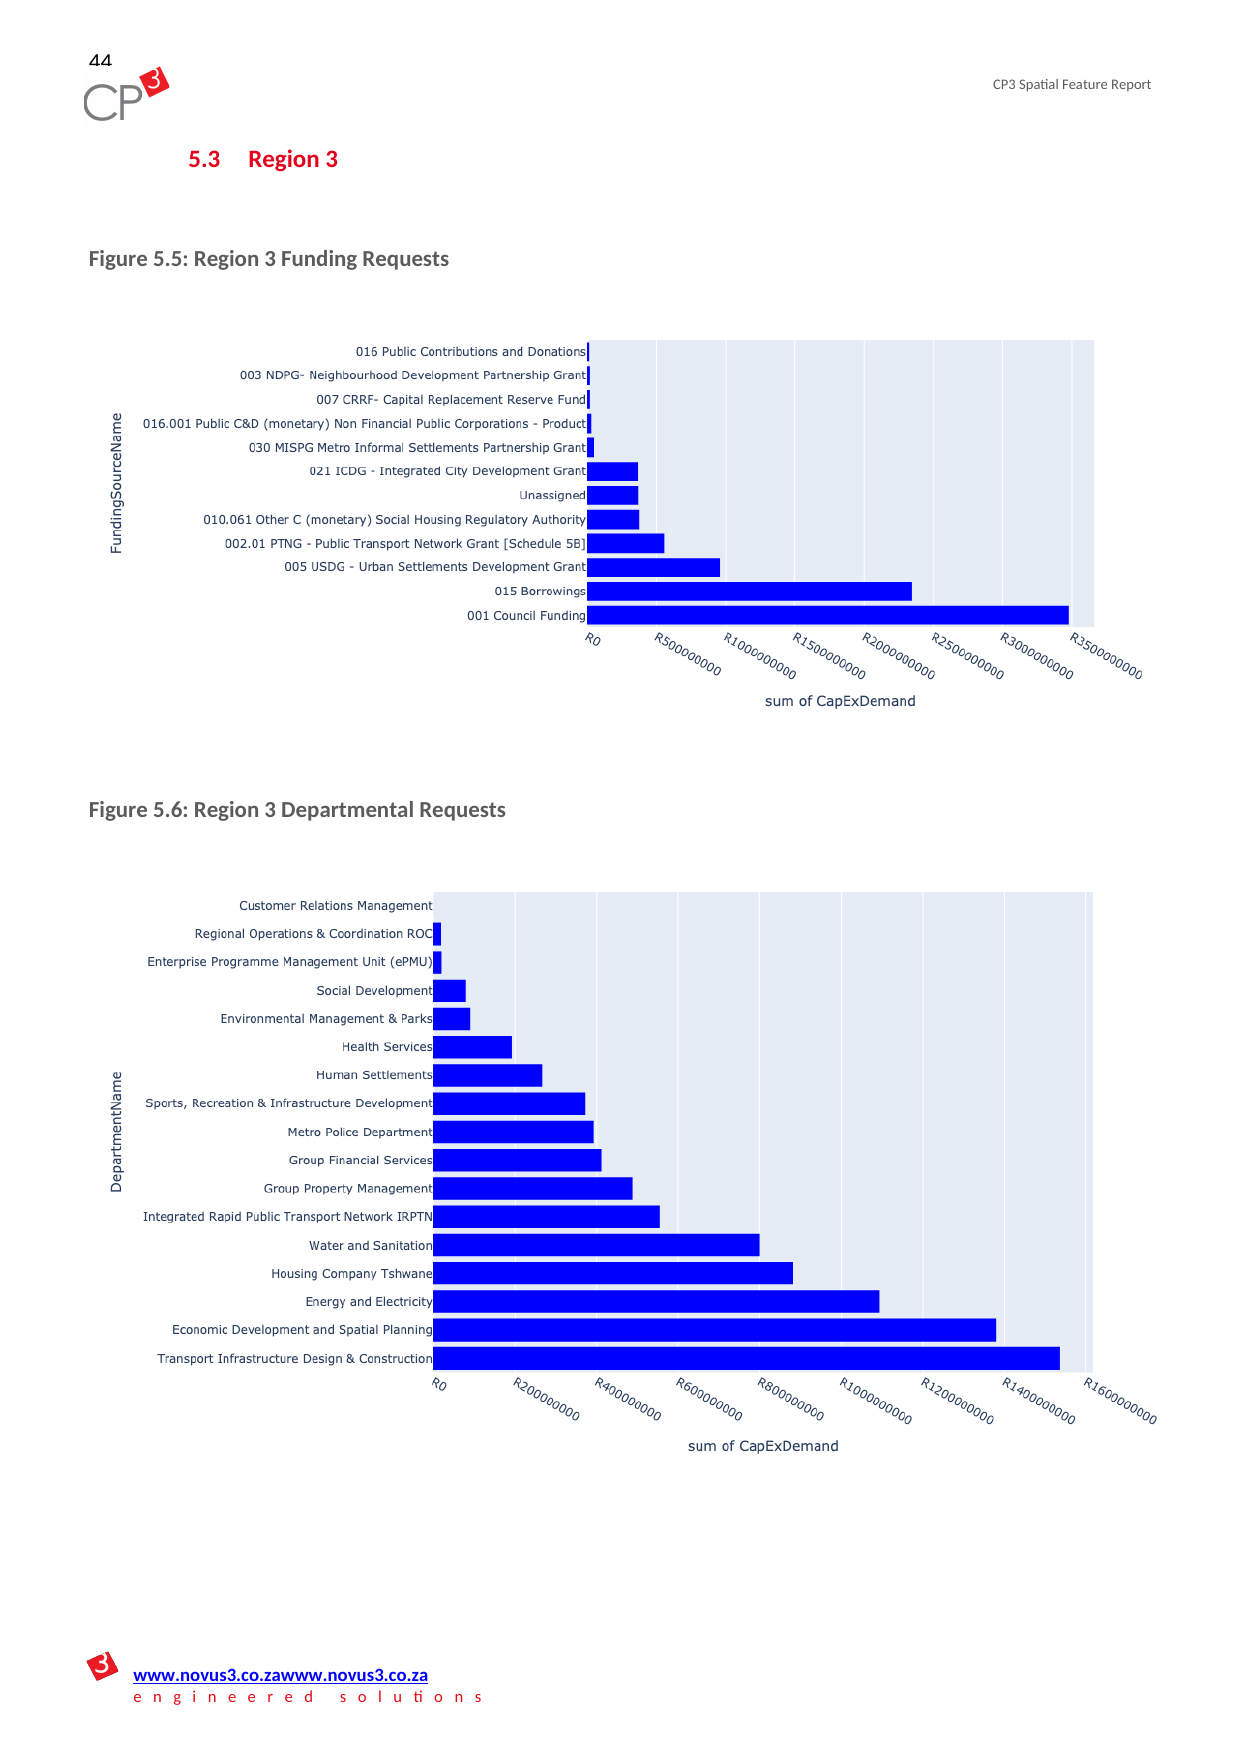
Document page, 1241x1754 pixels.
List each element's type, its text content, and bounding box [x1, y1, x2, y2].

picture [86, 1651, 119, 1681]
text Figure 5.5: Region 3 Funding Requests [89, 244, 1152, 272]
picture [83, 66, 170, 132]
subtitle Region 3 [88, 143, 1152, 174]
picture [107, 833, 1171, 1462]
text Figure 5.6: Region 3 Departmental Requests [89, 795, 1152, 823]
picture [107, 282, 1171, 717]
